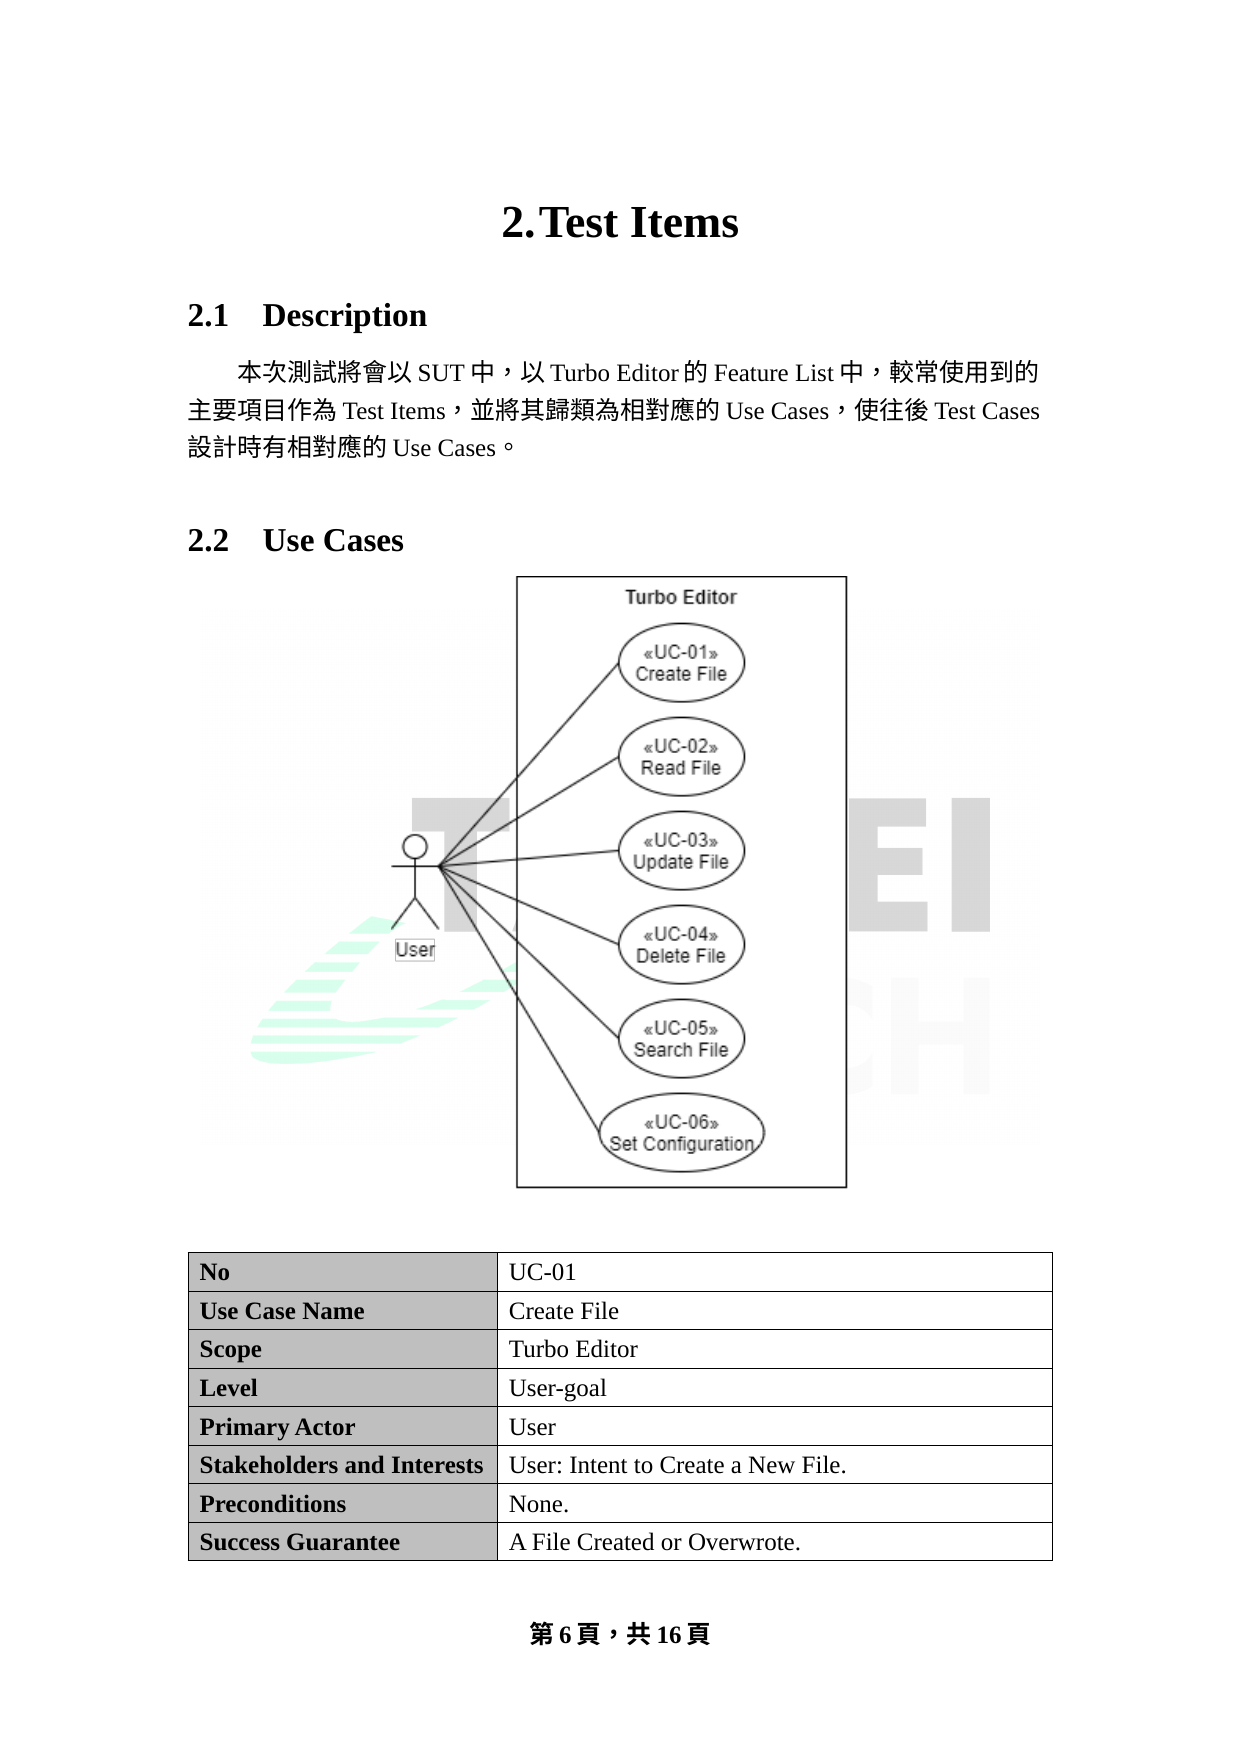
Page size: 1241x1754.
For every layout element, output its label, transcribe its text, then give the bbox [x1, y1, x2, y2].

subtitle Test Items [187, 183, 1053, 258]
table_cell Scope [189, 1330, 497, 1368]
subtitle Use Cases [187, 502, 1053, 577]
table_cell Preconditions [189, 1484, 497, 1522]
table_header UC-01 [498, 1253, 1052, 1291]
table_cell A File Created or Overwrote. [498, 1523, 1052, 1560]
table_cell None. [498, 1484, 1052, 1522]
table_cell Level [189, 1369, 497, 1406]
table_cell Use Case Name [189, 1292, 497, 1329]
table_cell User: Intent to Create a New File. [498, 1446, 1052, 1483]
table_cell Turbo Editor [498, 1330, 1052, 1368]
text 本次測試將會以SUT中，以Turbo Editor的Feature List中，較常使用到的主要項目作為Test Items，並將其歸類為相對應的Use Cases，使往後Test Cases設計時有相對應的Use Cases。 [187, 352, 1053, 464]
table_cell User-goal [498, 1369, 1052, 1406]
picture [391, 576, 849, 1190]
table_cell User [498, 1407, 1052, 1445]
table_cell Success Guarantee [189, 1523, 497, 1560]
table_header No [189, 1253, 497, 1291]
subtitle Description [187, 277, 1053, 352]
table_cell Stakeholders and Interests [189, 1446, 497, 1483]
table_cell Primary Actor [189, 1407, 497, 1445]
table_cell Create File [498, 1292, 1052, 1329]
